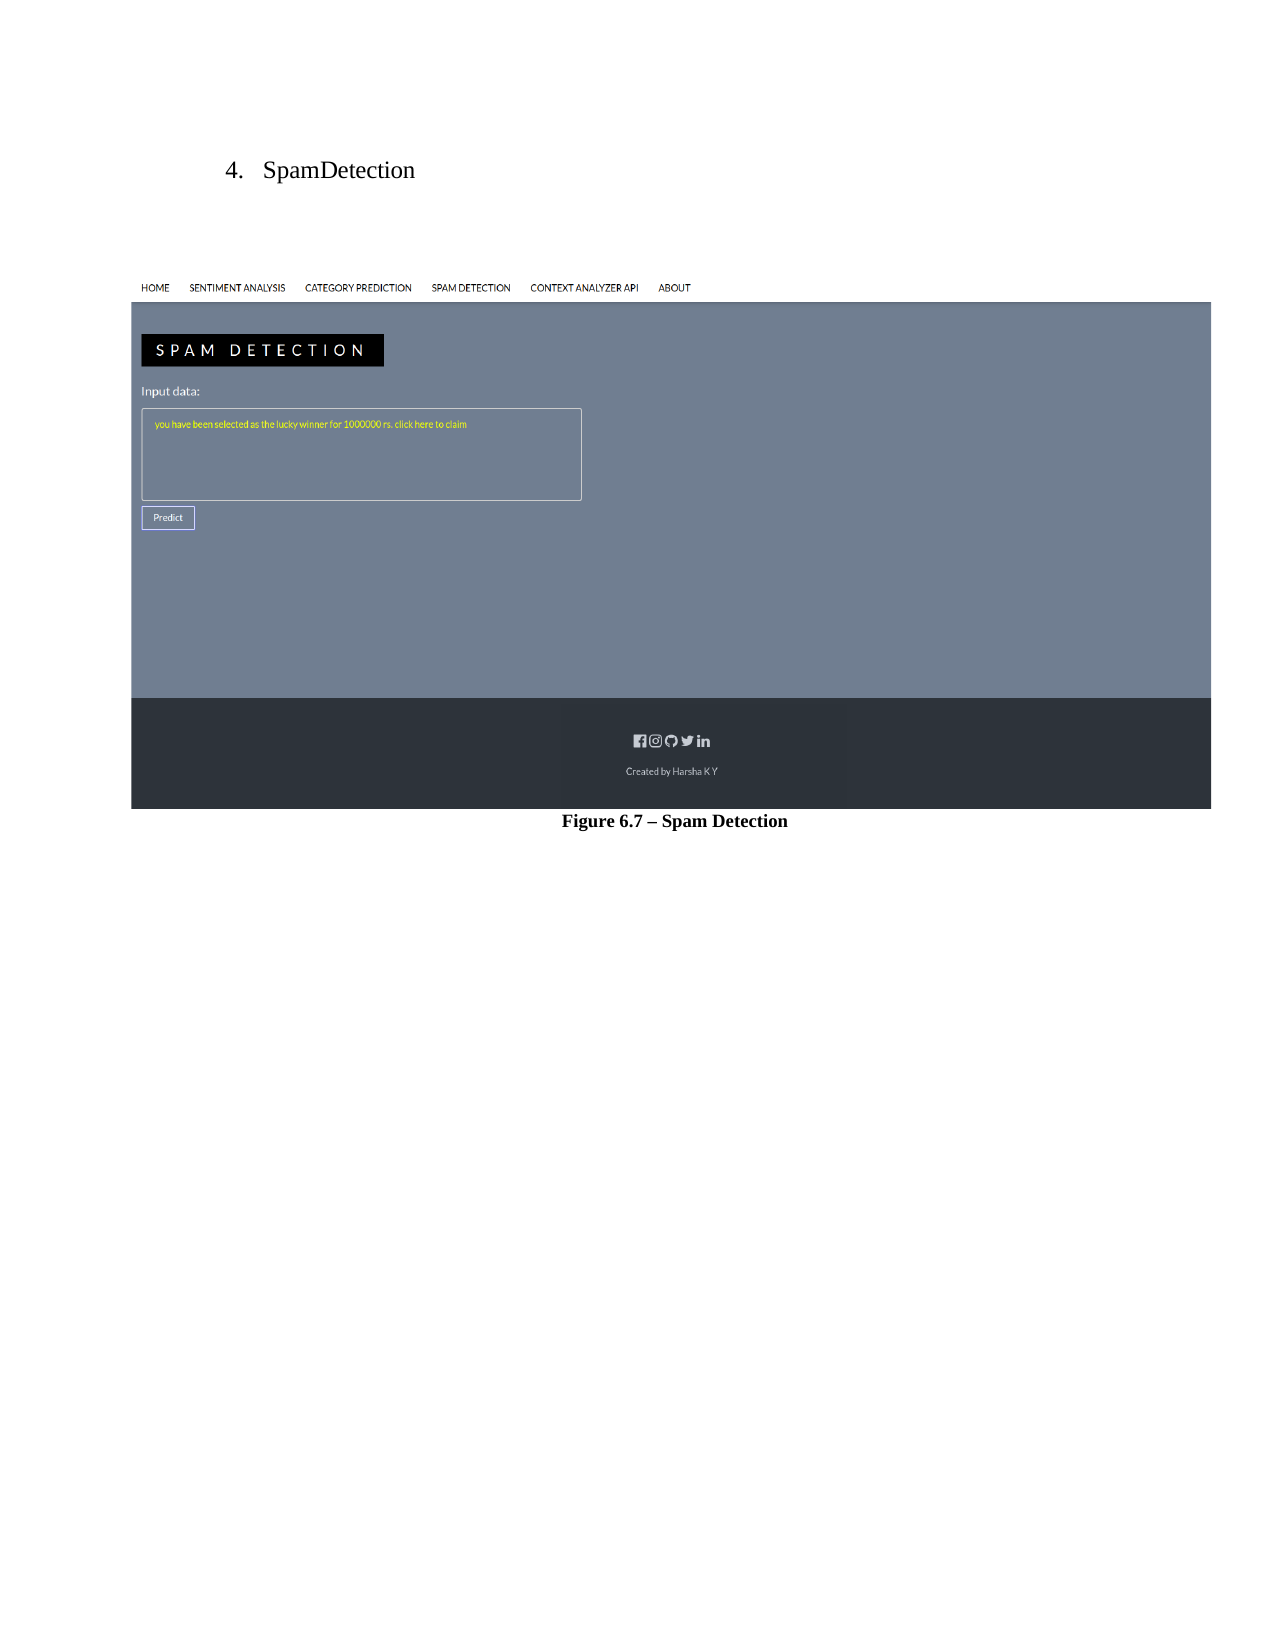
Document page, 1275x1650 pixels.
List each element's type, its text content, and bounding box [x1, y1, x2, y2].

text Figure 6.7 – Spam Detection [247, 809, 1102, 831]
picture [131, 284, 1212, 809]
list SpamDetection [225, 155, 1250, 184]
